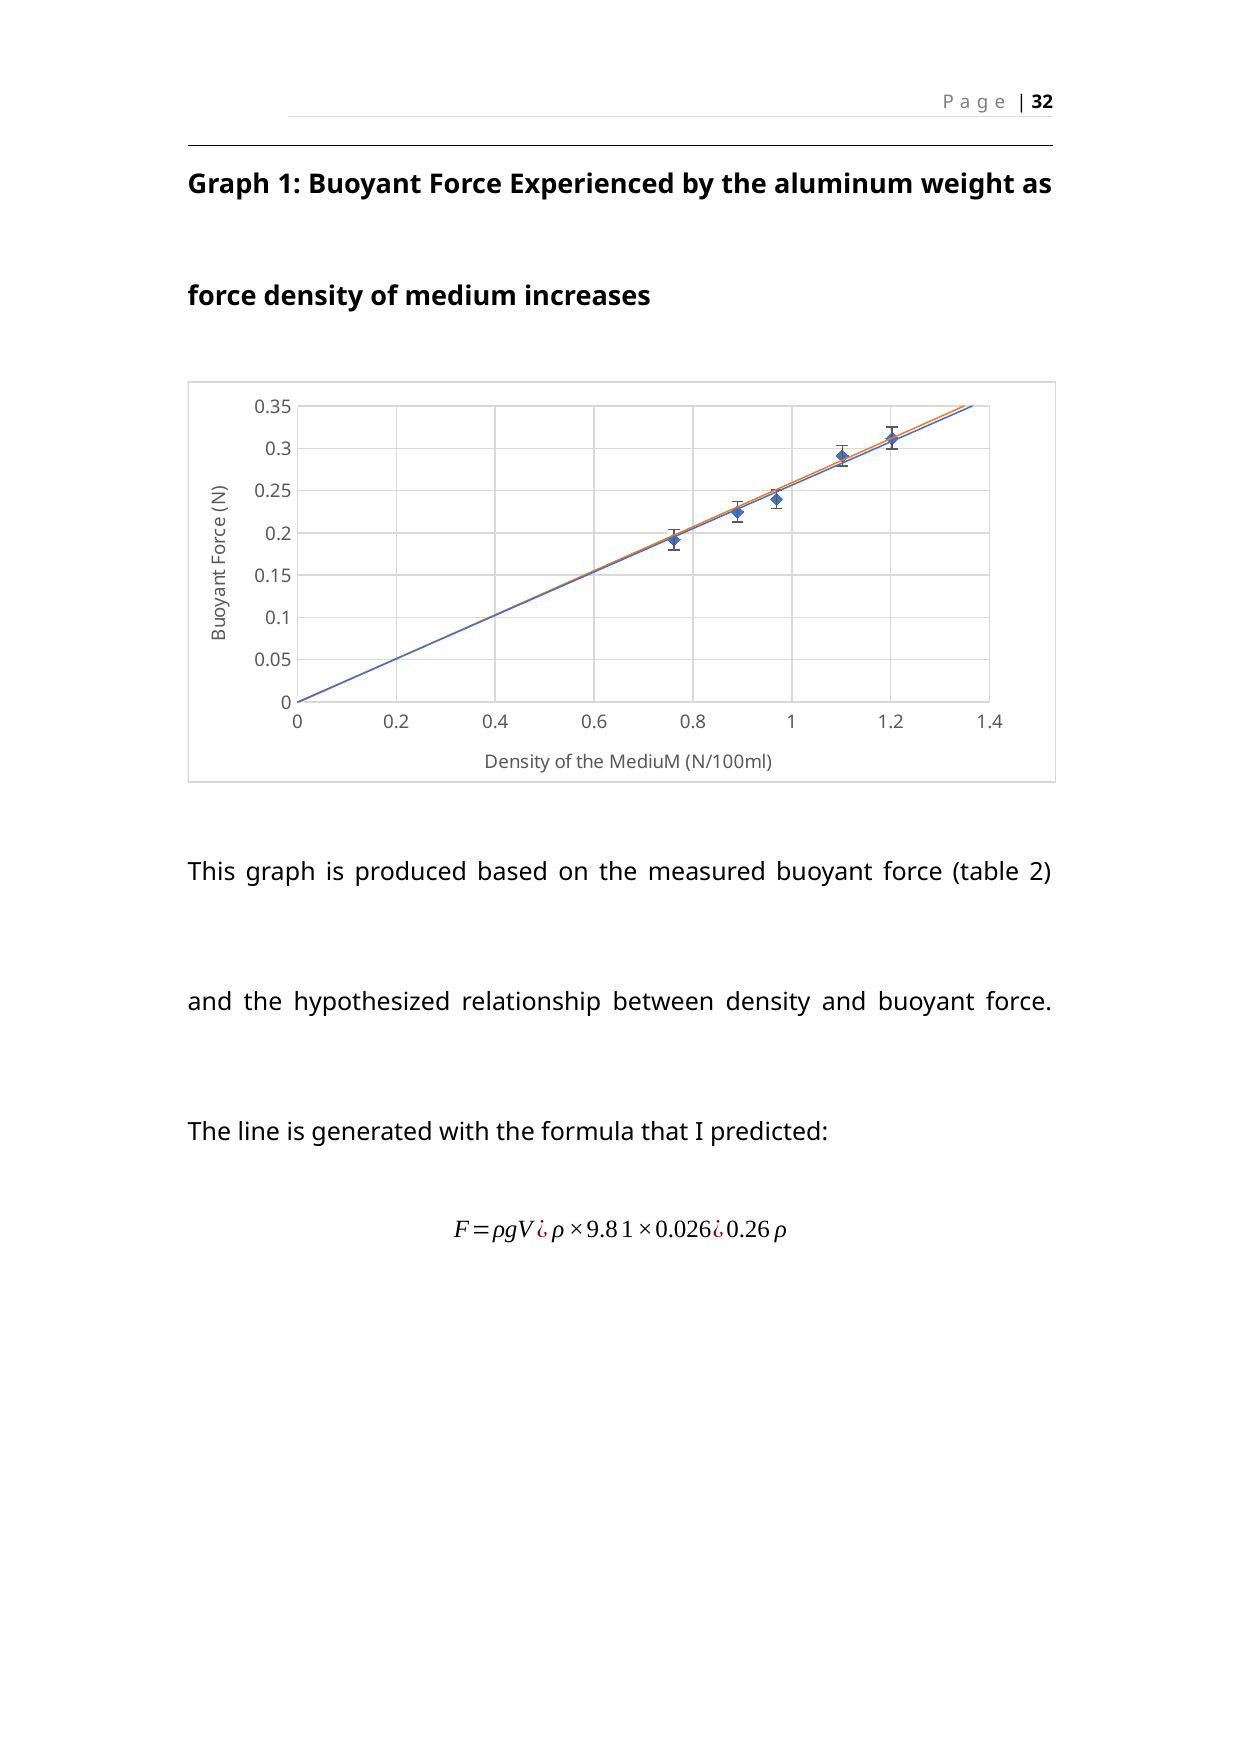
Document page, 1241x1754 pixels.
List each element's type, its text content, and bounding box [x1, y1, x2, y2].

subtitle Graph 1: Buoyant Force Experienced by the aluminum weight as force density of medium increases [187, 150, 1053, 327]
text This graph is produced based on the measured buoyant force (table 2) and the hypothesized relationship between density and buoyant force. The line is generated with the formula that I predicted: [187, 838, 1053, 1163]
